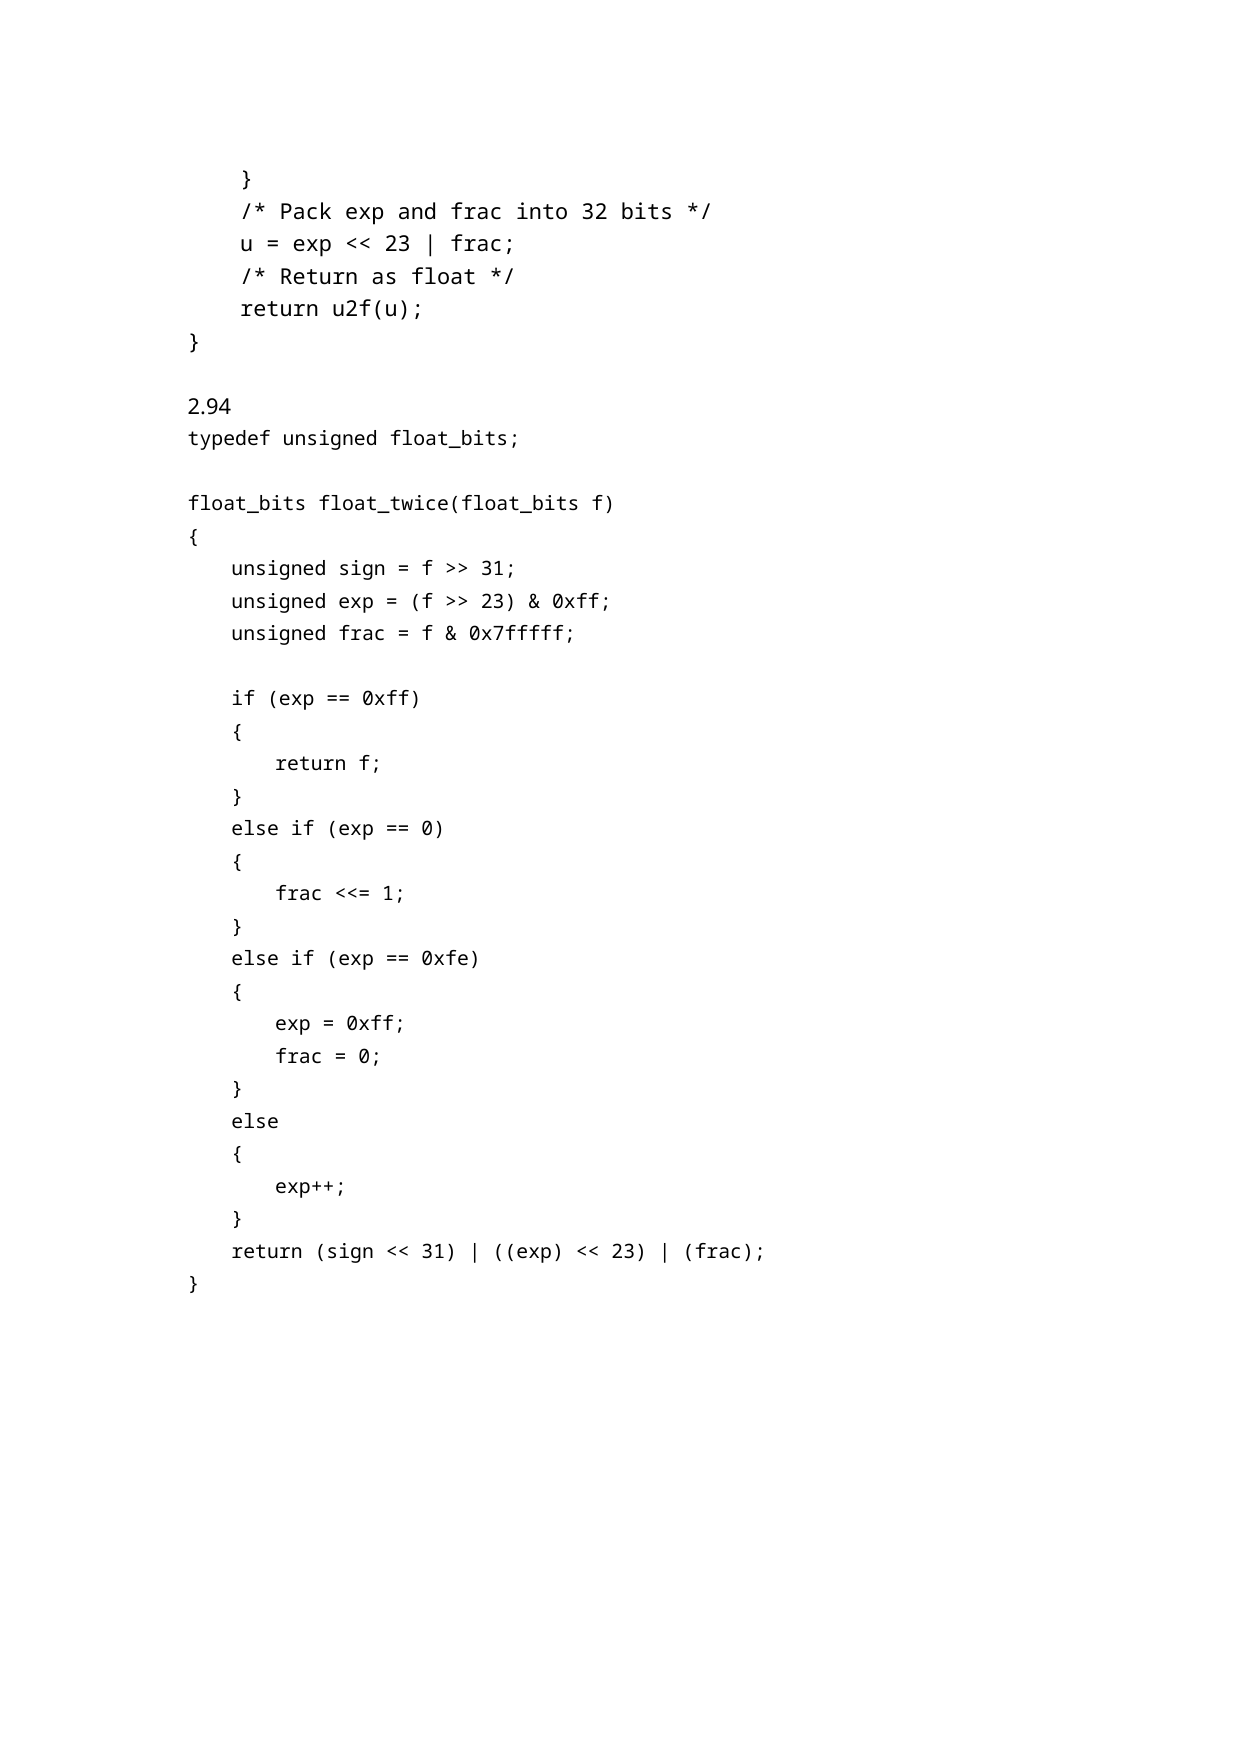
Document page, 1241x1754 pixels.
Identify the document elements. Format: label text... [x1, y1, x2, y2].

text return u2f(u); [187, 292, 1053, 324]
text { [187, 974, 1053, 1007]
text 2.94 [187, 389, 1053, 422]
text else if (exp == 0xfe) [187, 942, 1053, 974]
text unsigned sign = f >> 31; [187, 552, 1053, 584]
text } [187, 1267, 1053, 1299]
text if (exp == 0xff) [187, 682, 1053, 714]
text { [187, 844, 1053, 877]
text { [187, 714, 1053, 747]
text exp = 0xff; [187, 1007, 1053, 1039]
text else if (exp == 0) [187, 812, 1053, 844]
text } [187, 779, 1053, 812]
text unsigned exp = (f >> 23) & 0xff; [187, 584, 1053, 617]
text typedef unsigned float_bits; [187, 422, 1053, 454]
text else [187, 1104, 1053, 1137]
text frac <<= 1; [187, 877, 1053, 909]
text { [187, 1137, 1053, 1169]
text frac = 0; [187, 1039, 1053, 1072]
text return f; [187, 747, 1053, 779]
text /* Return as float */ [187, 259, 1053, 292]
text float_bits float_twice(float_bits f) [187, 487, 1053, 519]
text unsigned frac = f & 0x7fffff; [187, 617, 1053, 649]
text u = exp << 23 | frac; [187, 227, 1053, 259]
text return (sign << 31) | ((exp) << 23) | (frac); [187, 1234, 1053, 1267]
text { [187, 519, 1053, 552]
text /* Pack exp and frac into 32 bits */ [187, 194, 1053, 227]
text exp++; [187, 1169, 1053, 1202]
text } [187, 1202, 1053, 1234]
text } [187, 324, 1053, 357]
text } [187, 162, 1053, 194]
text } [187, 1072, 1053, 1104]
text } [187, 909, 1053, 942]
